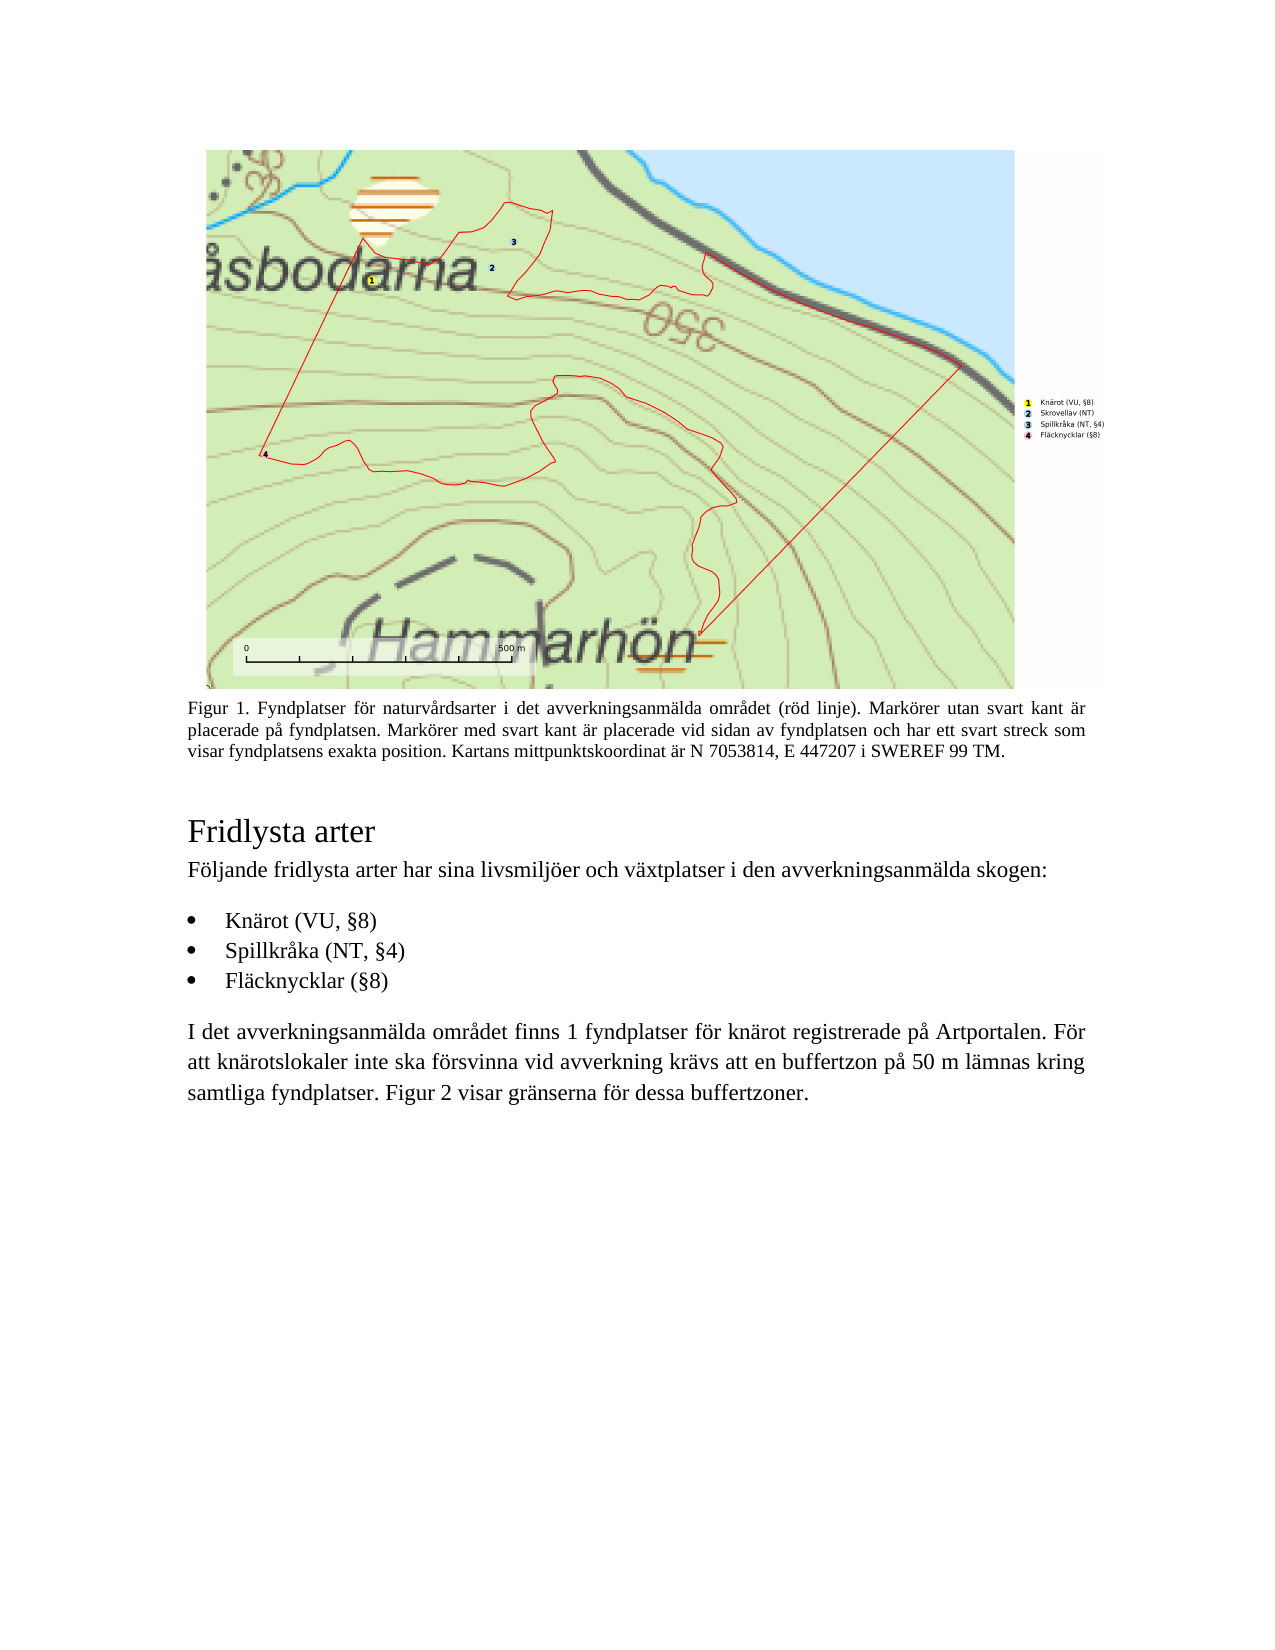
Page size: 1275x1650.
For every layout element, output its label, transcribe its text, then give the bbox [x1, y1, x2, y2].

list Knärot (VU, §8) [187, 907, 1087, 933]
subtitle Fridlysta arter [187, 812, 1087, 850]
text Figur 1. Fyndplatser för naturvårdsarter i det avverkningsanmälda området (röd linje). Markörer utan svart kant är placerade på fyndplatsen. Markörer med svart kant är placerade vid sidan av fyndplatsen och har ett svart streck som visar fyndplatsens exakta position. Kartans mittpunktskoordinat är N 7053814, E 447207 i SWEREF 99 TM. [187, 697, 1087, 762]
list Fläcknycklar (§8) [187, 967, 1087, 993]
text I det avverkningsanmälda området finns 1 fyndplatser för knärot registrerade på Artportalen. För att knärotslokaler inte ska försvinna vid avverkning krävs att en buffertzon på 50 m lämnas kring samtliga fyndplatser. Figur 2 visar gränserna för dessa buffertzoner. [187, 1018, 1087, 1105]
picture [206, 150, 1107, 689]
list Spillkråka (NT, §4) [187, 937, 1087, 963]
text Följande fridlysta arter har sina livsmiljöer och växtplatser i den avverkningsanmälda skogen: [187, 856, 1087, 882]
